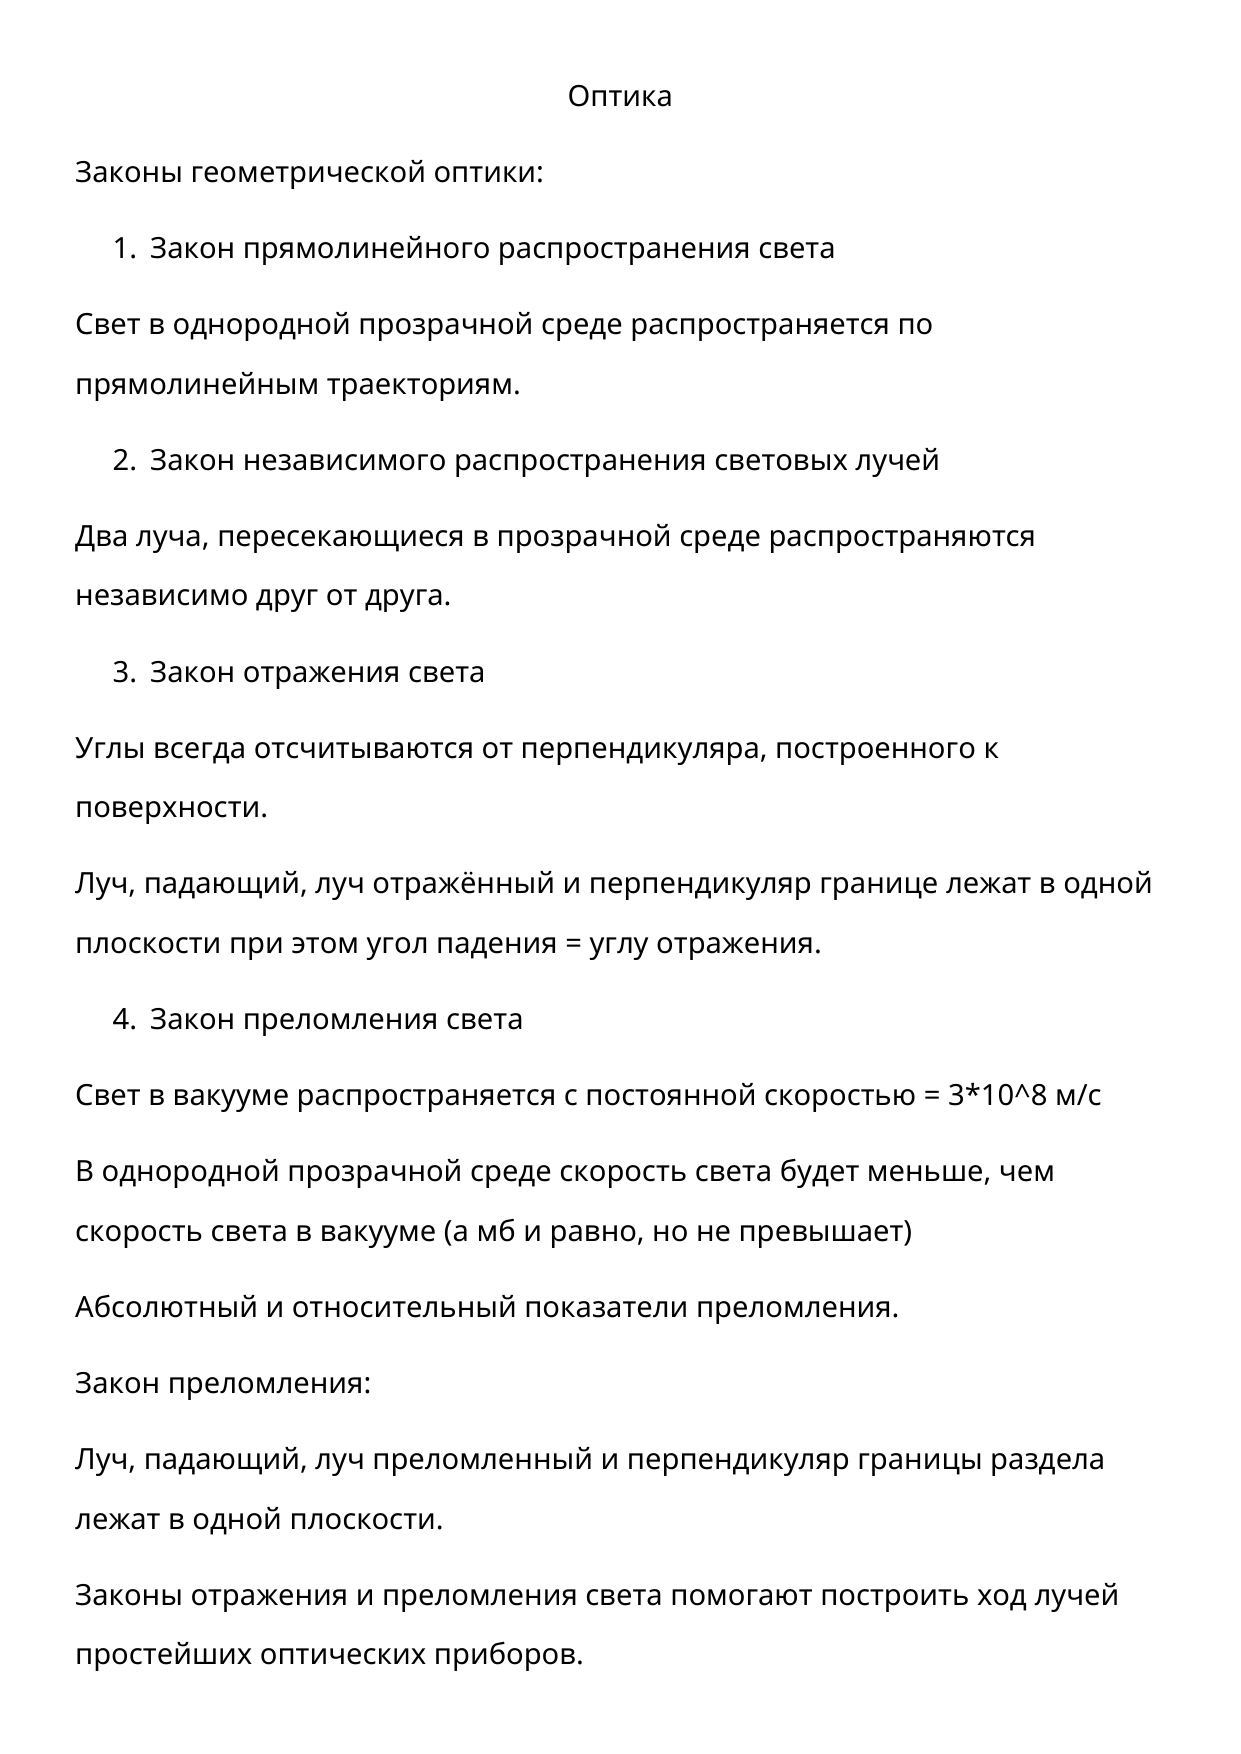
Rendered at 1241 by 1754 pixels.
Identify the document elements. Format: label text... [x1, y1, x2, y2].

text Оптика [75, 75, 1165, 115]
text Свет в однородной прозрачной среде распространяется по прямолинейным траекториям. [75, 303, 1165, 403]
text В однородной прозрачной среде скорость света будет меньше, чем скорость света в вакууме (а мб и равно, но не превышает) [75, 1151, 1165, 1250]
text Законы геометрической оптики: [75, 151, 1165, 191]
list Закон преломления света [112, 998, 1165, 1038]
text Закон преломления: [75, 1362, 1165, 1402]
text Два луча, пересекающиеся в прозрачной среде распространяются независимо друг от друга. [75, 515, 1165, 614]
text Законы отражения и преломления света помогают построить ход лучей простейших оптических приборов. [75, 1574, 1165, 1673]
list Закон прямолинейного распространения света [112, 227, 1165, 267]
text Свет в вакууме распространяется с постоянной скоростью = 3*10^8 м/с [75, 1074, 1165, 1114]
text Луч, падающий, луч отражённый и перпендикуляр границе лежат в одной плоскости при этом угол падения = углу отражения. [75, 863, 1165, 962]
text Луч, падающий, луч преломленный и перпендикуляр границы раздела лежат в одной плоскости. [75, 1438, 1165, 1538]
list Закон независимого распространения световых лучей [112, 439, 1165, 479]
text Углы всегда отсчитываются от перпендикуляра, построенного к поверхности. [75, 727, 1165, 826]
text Абсолютный и относительный показатели преломления. [75, 1286, 1165, 1326]
list Закон отражения света [112, 651, 1165, 691]
